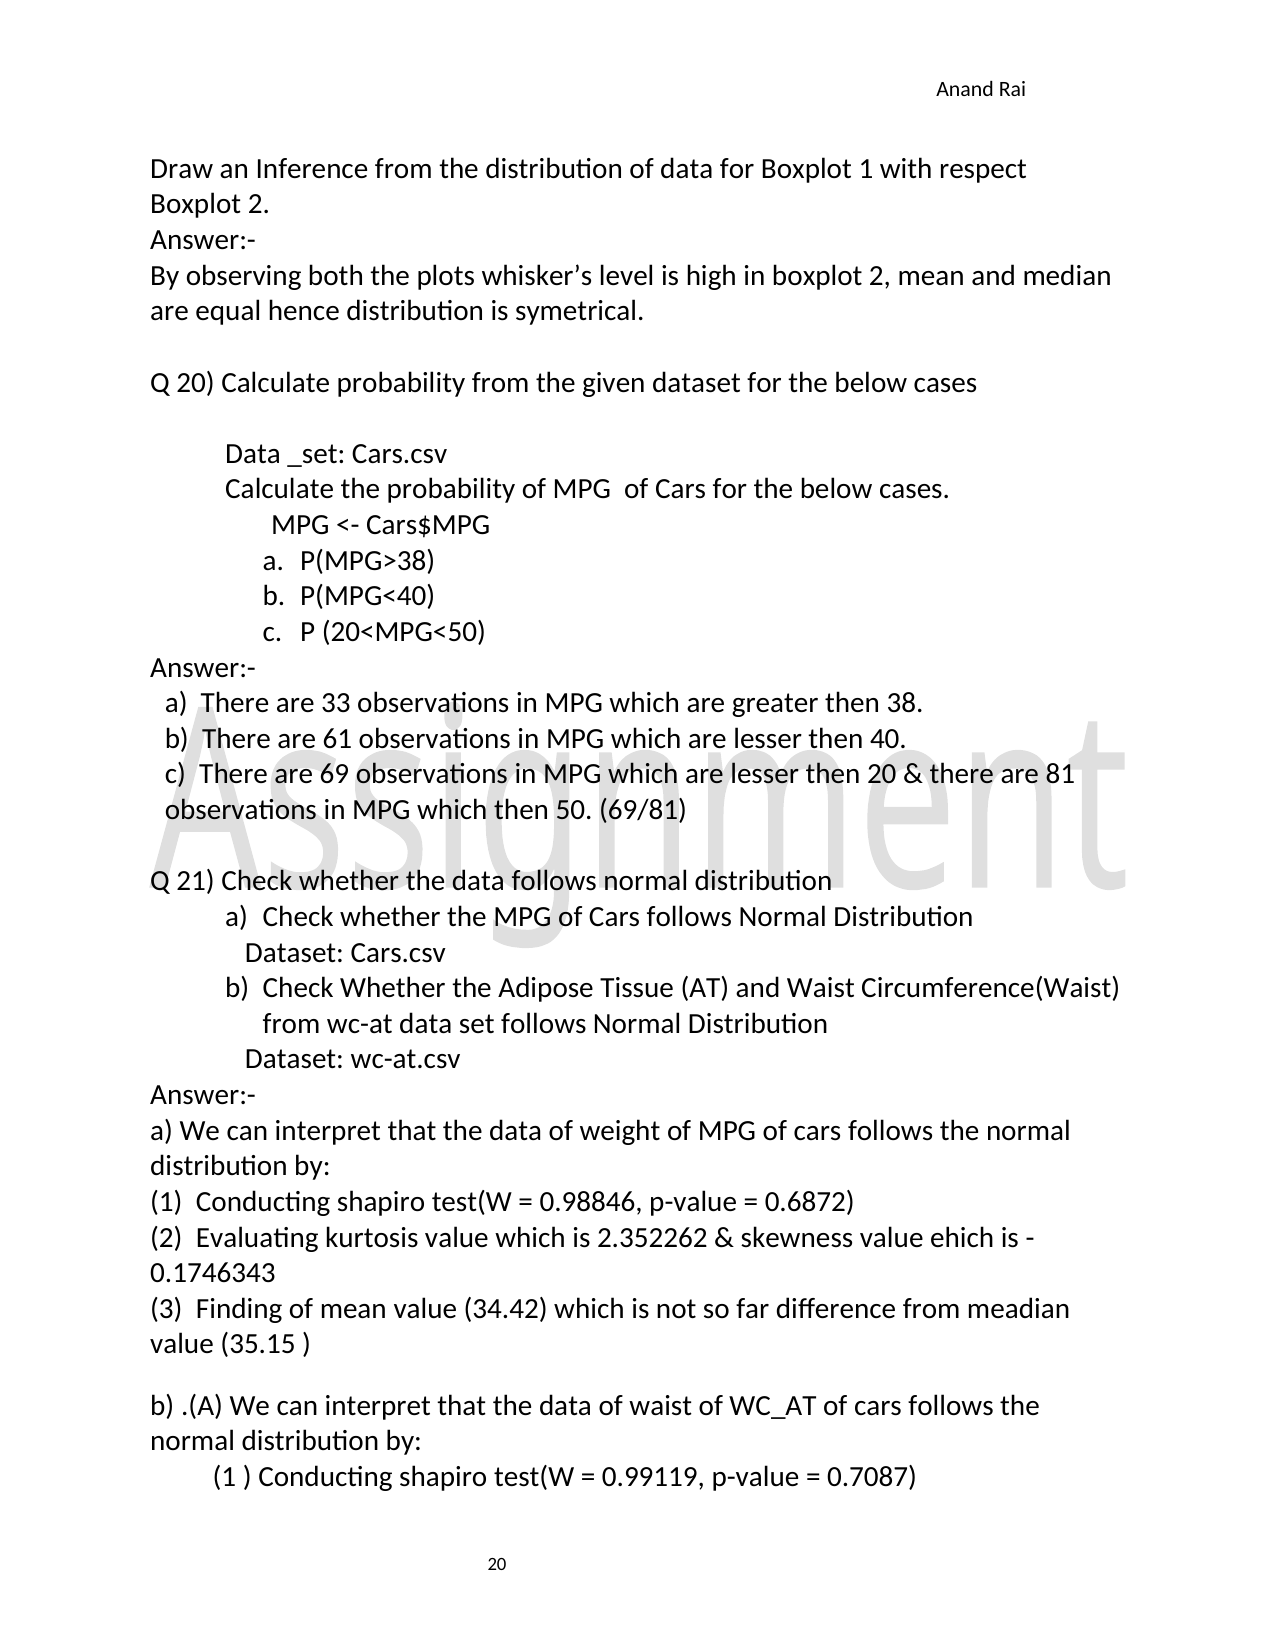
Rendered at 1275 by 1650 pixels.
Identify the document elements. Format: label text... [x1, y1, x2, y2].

text Q 21) Check whether the data follows normal distribution [150, 862, 1125, 898]
text Data _set: Cars.csv [225, 435, 1125, 471]
text Draw an Inference from the distribution of data for Boxplot 1 with respect Boxplot 2. [150, 150, 1125, 221]
text Q 20) Calculate probability from the given dataset for the below cases [150, 364, 1125, 399]
list P(MPG<40) [262, 577, 1125, 613]
list There are 33 observations in MPG which are greater then 38. [164, 684, 1125, 720]
list We can interpret that the data of weight of MPG of cars follows the normal distribution by: [150, 1112, 1125, 1183]
list Finding of mean value (34.42) which is not so far difference from meadian value (35.15 ) [150, 1290, 1125, 1361]
list Check whether the MPG of Cars follows Normal Distribution [225, 898, 1125, 934]
list Conducting shapiro test(W = 0.98846, p-value = 0.6872) [150, 1183, 1125, 1219]
list Answer:- [150, 1076, 1125, 1112]
list P (20<MPG<50) [262, 613, 1125, 649]
list P(MPG>38) [262, 542, 1125, 577]
list There are 69 observations in MPG which are lesser then 20 & there are 81 observations in MPG which then 50. (69/81) [164, 756, 1125, 827]
list Dataset: wc-at.csv [225, 1041, 1125, 1076]
list Evaluating kurtosis value which is 2.352262 & skewness value ehich is -0.1746343 [150, 1219, 1125, 1290]
text By observing both the plots whisker’s level is high in boxplot 2, mean and median are equal hence distribution is symetrical. [150, 257, 1125, 328]
list (1 ) Conducting shapiro test(W = 0.99119, p-value = 0.7087) [212, 1458, 1125, 1493]
text Answer:- [150, 649, 1125, 684]
text Answer:- [150, 221, 1125, 257]
text Calculate the probability of MPG of Cars for the below cases. [225, 471, 1125, 506]
list Check Whether the Adipose Tissue (AT) and Waist Circumference(Waist) from wc-at data set follows Normal Distribution [225, 969, 1125, 1041]
list .(A) We can interpret that the data of waist of WC_AT of cars follows the normal distribution by: [150, 1387, 1125, 1458]
list There are 61 observations in MPG which are lesser then 40. [164, 720, 1125, 756]
text MPG <- Cars$MPG [225, 506, 1125, 542]
text Dataset: Cars.csv [225, 934, 1125, 969]
